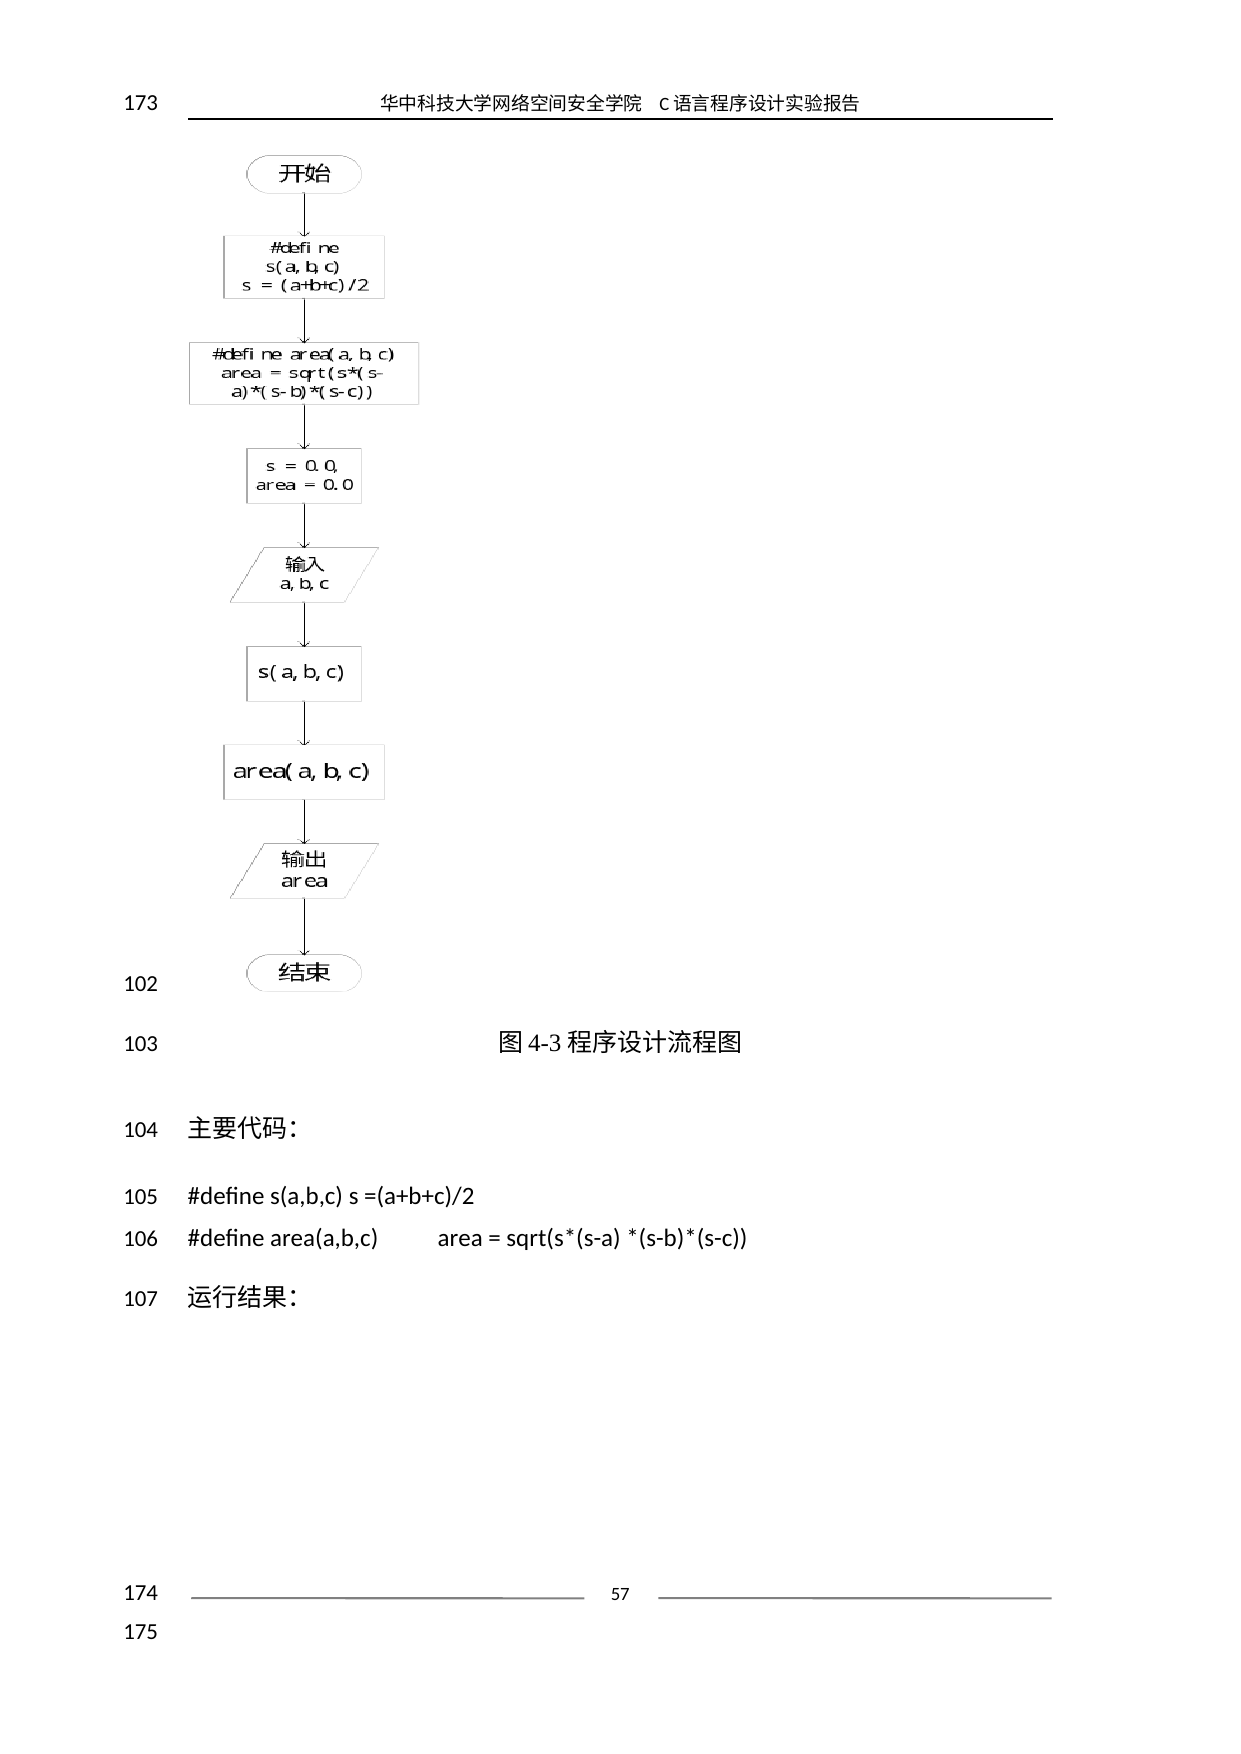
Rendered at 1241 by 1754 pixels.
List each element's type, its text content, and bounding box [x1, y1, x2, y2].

text 主要代码： [187, 1093, 1053, 1161]
text #define s(a,b,c) s =(a+b+c)/2 [187, 1179, 1053, 1213]
text 图4-3 程序设计流程图 [187, 1007, 1053, 1075]
text #define area(a,b,c) area = sqrt(s*(s-a) *(s-b)*(s-c)) [187, 1220, 1053, 1254]
text 运行结果： [187, 1262, 1053, 1330]
